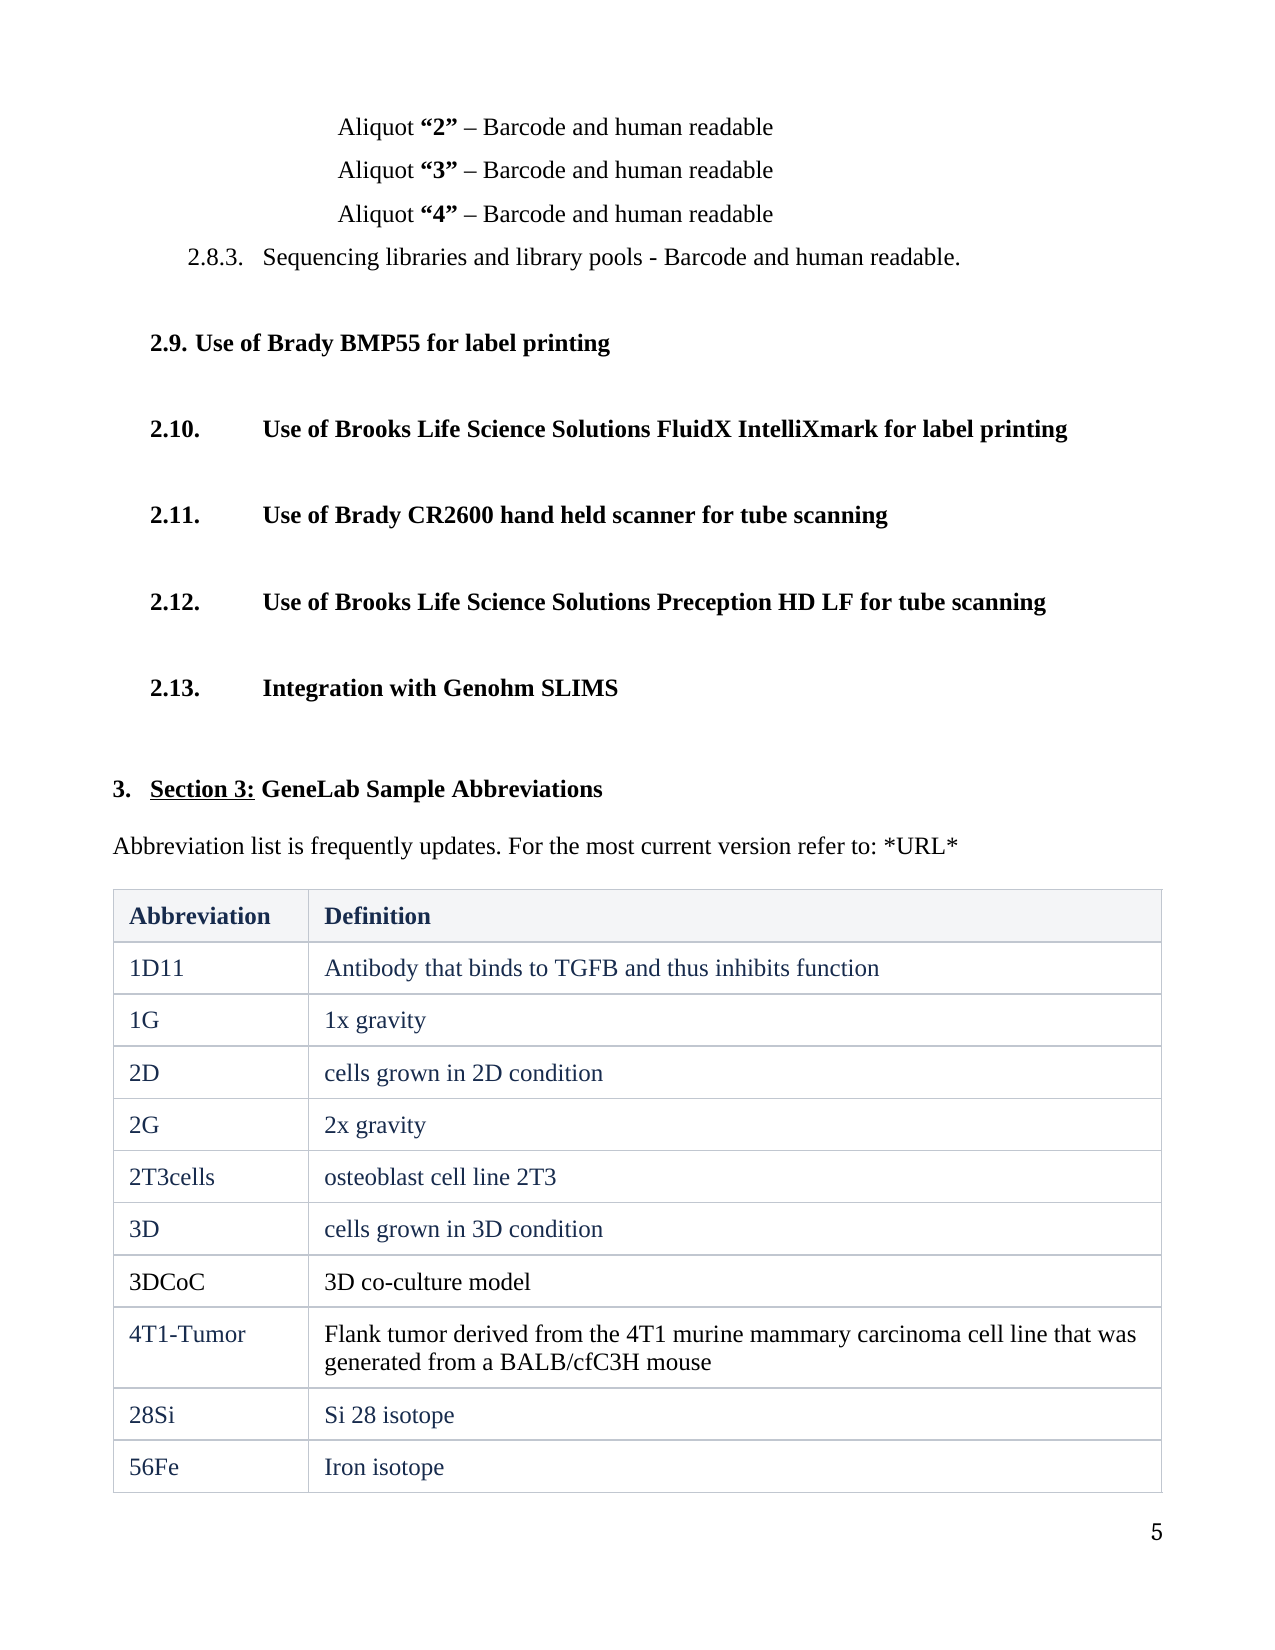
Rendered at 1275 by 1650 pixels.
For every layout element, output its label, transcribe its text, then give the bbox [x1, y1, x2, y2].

table_cell 1D11 [114, 943, 308, 993]
table_cell 1G [114, 995, 308, 1045]
list Integration with Genohm SLIMS [150, 673, 1162, 702]
table_cell Iron isotope [309, 1441, 1161, 1492]
table_cell 1x gravity [309, 995, 1161, 1045]
list Use of Brady BMP55 for label printing [150, 328, 1162, 357]
list Aliquot “4” – Barcode and human readable [337, 199, 1162, 227]
table_cell 2x gravity [309, 1099, 1161, 1150]
table_cell 2D [114, 1047, 308, 1097]
list Section 3: GeneLab Sample Abbreviations [112, 774, 1162, 802]
table_cell 56Fe [114, 1441, 308, 1492]
table_cell 2T3cells [114, 1151, 308, 1202]
list Use of Brooks Life Science Solutions FluidX IntelliXmark for label printing [150, 414, 1162, 443]
table_cell 2G [114, 1099, 308, 1150]
table_cell cells grown in 2D condition [309, 1047, 1161, 1097]
list Aliquot “2” – Barcode and human readable [337, 112, 1162, 141]
list Sequencing libraries and library pools - Barcode and human readable. [187, 242, 1162, 271]
table_cell cells grown in 3D condition [309, 1203, 1161, 1254]
table_cell osteoblast cell line 2T3 [309, 1151, 1161, 1202]
table_cell Antibody that binds to TGFB and thus inhibits function [309, 943, 1161, 993]
table_cell 28Si [114, 1389, 308, 1439]
list Use of Brady CR2600 hand held scanner for tube scanning [150, 501, 1162, 529]
list Aliquot “3” – Barcode and human readable [337, 156, 1162, 184]
table_cell 3D co-culture model [309, 1256, 1161, 1306]
table_cell 4T1-Tumor [114, 1308, 308, 1387]
table_header Abbreviation [114, 890, 308, 941]
table_cell Si 28 isotope [309, 1389, 1161, 1439]
table_cell Flank tumor derived from the 4T1 murine mammary carcinoma cell line that was generated from a BALB/cfC3H mouse [309, 1308, 1161, 1387]
list Use of Brooks Life Science Solutions Preception HD LF for tube scanning [150, 587, 1162, 616]
table_header Definition [309, 890, 1161, 941]
text Abbreviation list is frequently updates. For the most current version refer to: *URL* [112, 831, 1162, 860]
table_cell 3D [114, 1203, 308, 1254]
table_cell 3DCoC [114, 1256, 308, 1306]
